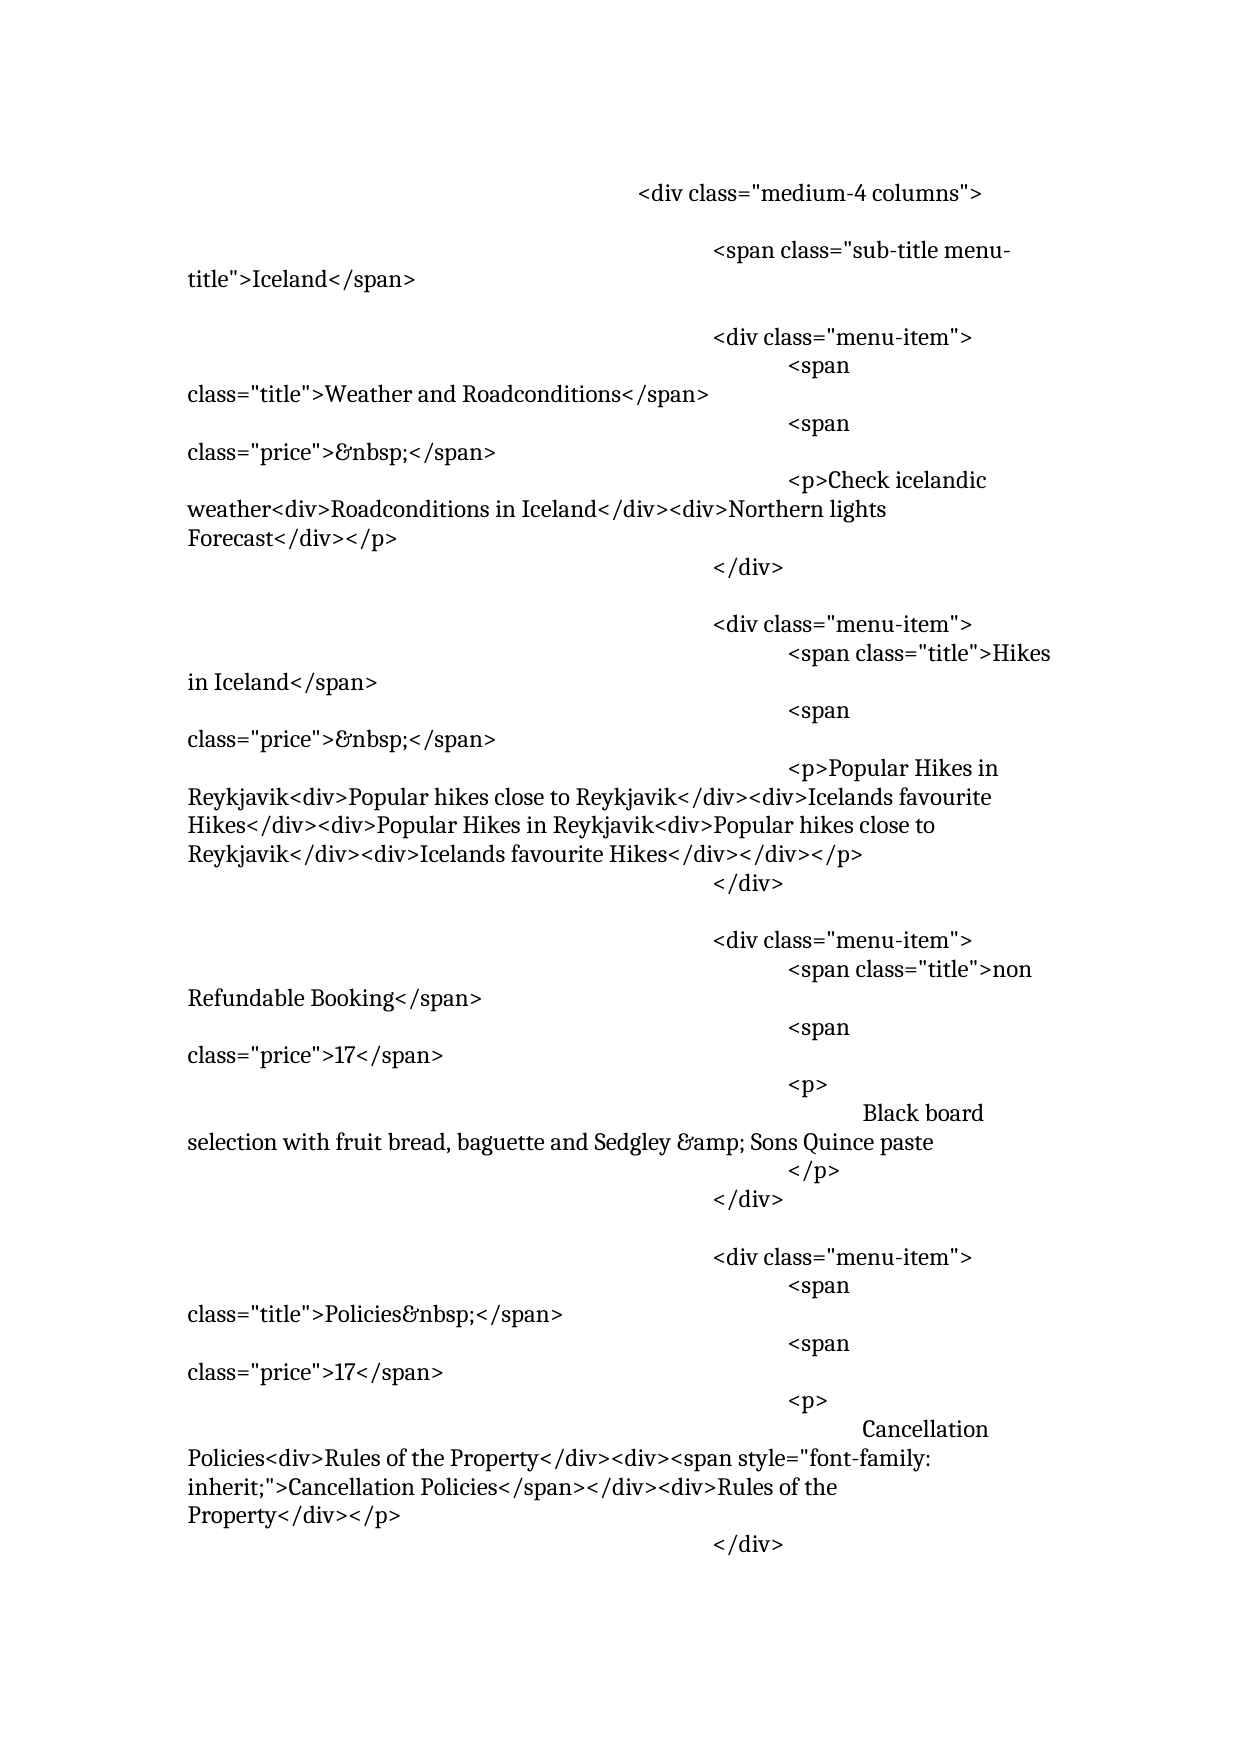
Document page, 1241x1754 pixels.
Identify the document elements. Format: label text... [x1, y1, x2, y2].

text <div class="menu-item"> [187, 1242, 1053, 1271]
text <p>Check icelandic weather<div>Roadconditions in Iceland</div><div>Northern lights Forecast</div></p> [187, 466, 1053, 552]
text <span class="title">Hikes in Iceland</span> [187, 639, 1053, 696]
text </div> [187, 1185, 1053, 1214]
text <span class="title">non Refundable Booking</span> [187, 955, 1053, 1012]
text <div class="medium-4 columns"> [187, 179, 1053, 207]
text <p> [187, 1070, 1053, 1099]
text </div> [187, 869, 1053, 897]
text <span class="price">17</span> [187, 1012, 1053, 1070]
text <span class="sub-title menu-title">Iceland</span> [187, 236, 1053, 294]
text <div class="menu-item"> [187, 926, 1053, 955]
text <span class="price">&nbsp;</span> [187, 696, 1053, 754]
text <span class="price">&nbsp;</span> [187, 409, 1053, 466]
text <span class="title">Weather and Roadconditions</span> [187, 351, 1053, 409]
text </div> [187, 552, 1053, 581]
text Black board selection with fruit bread, baguette and Sedgley &amp; Sons Quince paste [187, 1099, 1053, 1156]
text <span class="title">Policies&nbsp;</span> [187, 1271, 1053, 1329]
text <p>Popular Hikes in Reykjavik<div>Popular hikes close to Reykjavik</div><div>Icelands favourite Hikes</div><div>Popular Hikes in Reykjavik<div>Popular hikes close to Reykjavik</div><div>Icelands favourite Hikes</div></div></p> [187, 754, 1053, 869]
text </div> [187, 1530, 1053, 1559]
text <div class="menu-item"> [187, 610, 1053, 639]
text </p> [187, 1156, 1053, 1185]
text Cancellation Policies<div>Rules of the Property</div><div><span style="font-family: inherit;">Cancellation Policies</span></div><div>Rules of the Property</div></p> [187, 1415, 1053, 1530]
text <div class="menu-item"> [187, 322, 1053, 351]
text <p> [187, 1386, 1053, 1415]
text <span class="price">17</span> [187, 1329, 1053, 1386]
